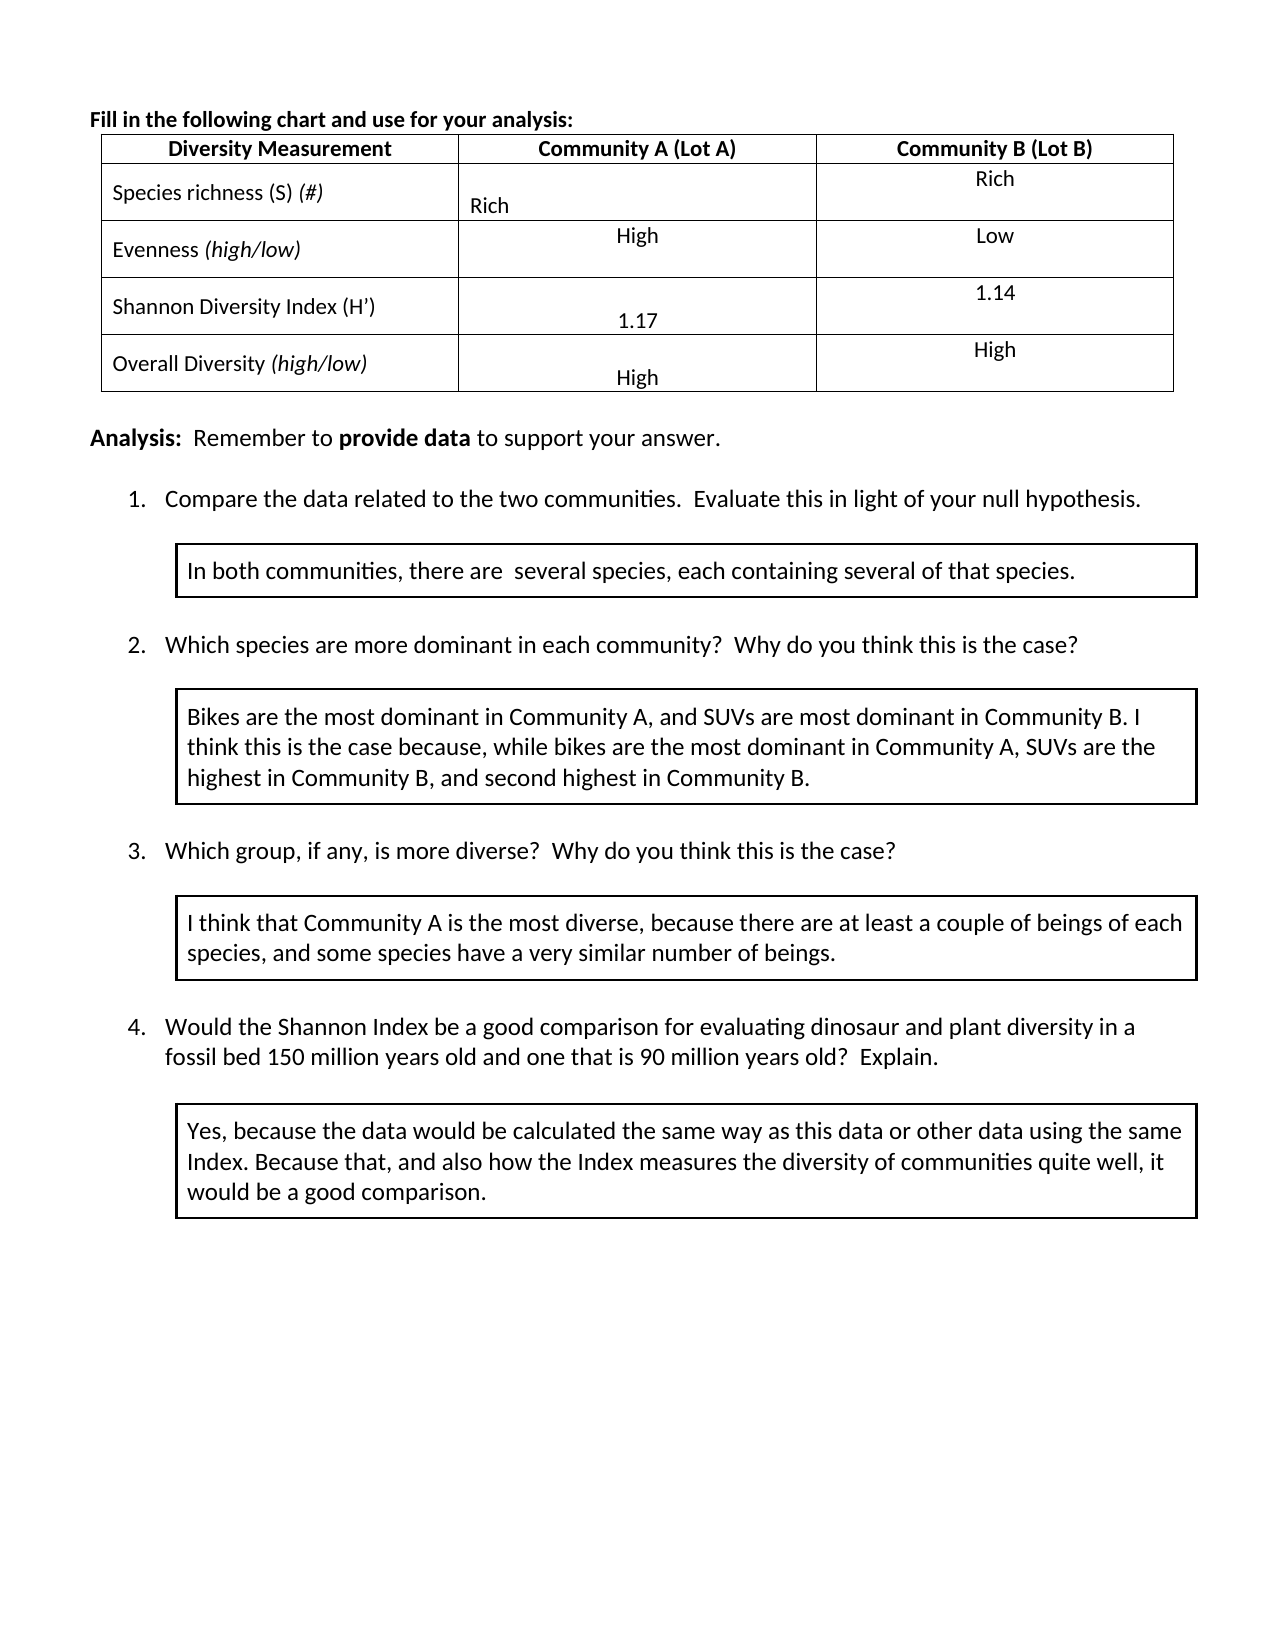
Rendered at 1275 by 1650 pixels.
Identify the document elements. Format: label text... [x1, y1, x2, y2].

table_cell High [817, 335, 1173, 391]
table_cell Shannon Diversity Index (H’) [102, 278, 458, 334]
text Analysis: Remember to provide data to support your answer. [90, 422, 1185, 453]
text Fill in the following chart and use for your analysis: [90, 106, 1185, 133]
list Would the Shannon Index be a good comparison for evaluating dinosaur and plant diversity in a fossil bed 150 million years old and one that is 90 million years old? Explain. [127, 1011, 1185, 1072]
table_cell Rich [459, 164, 816, 220]
list Which species are more dominant in each community? Why do you think this is the case? [127, 629, 1185, 688]
table_cell Evenness (high/low) [102, 221, 458, 277]
table_cell Rich [817, 164, 1173, 220]
table_header Bikes are the most dominant in Community A, and SUVs are most dominant in Community B. I think this is the case because, while bikes are the most dominant in Community A, SUVs are the highest in Community B, and second highest in Community B. [178, 690, 1195, 803]
list Which group, if any, is more diverse? Why do you think this is the case? [127, 835, 1185, 894]
table_header Community B (Lot B) [817, 135, 1173, 163]
table_header Yes, because the data would be calculated the same way as this data or other data using the same Index. Because that, and also how the Index measures the diversity of communities quite well, it would be a good comparison. [178, 1105, 1195, 1217]
table_cell Overall Diversity (high/low) [102, 335, 458, 391]
table_header Diversity Measurement [102, 135, 458, 163]
table_header I think that Community A is the most diverse, because there are at least a couple of beings of each species, and some species have a very similar number of beings. [178, 897, 1195, 978]
table_cell 1.17 [459, 278, 816, 334]
table_header Community A (Lot A) [459, 135, 816, 163]
table_header In both communities, there are several species, each containing several of that species. [178, 545, 1195, 596]
table_cell 1.14 [817, 278, 1173, 334]
list Compare the data related to the two communities. Evaluate this in light of your null hypothesis. [127, 483, 1185, 543]
table_cell Low [817, 221, 1173, 277]
table_cell High [459, 335, 816, 391]
table_cell High [459, 221, 816, 277]
table_cell Species richness (S) (#) [102, 164, 458, 220]
